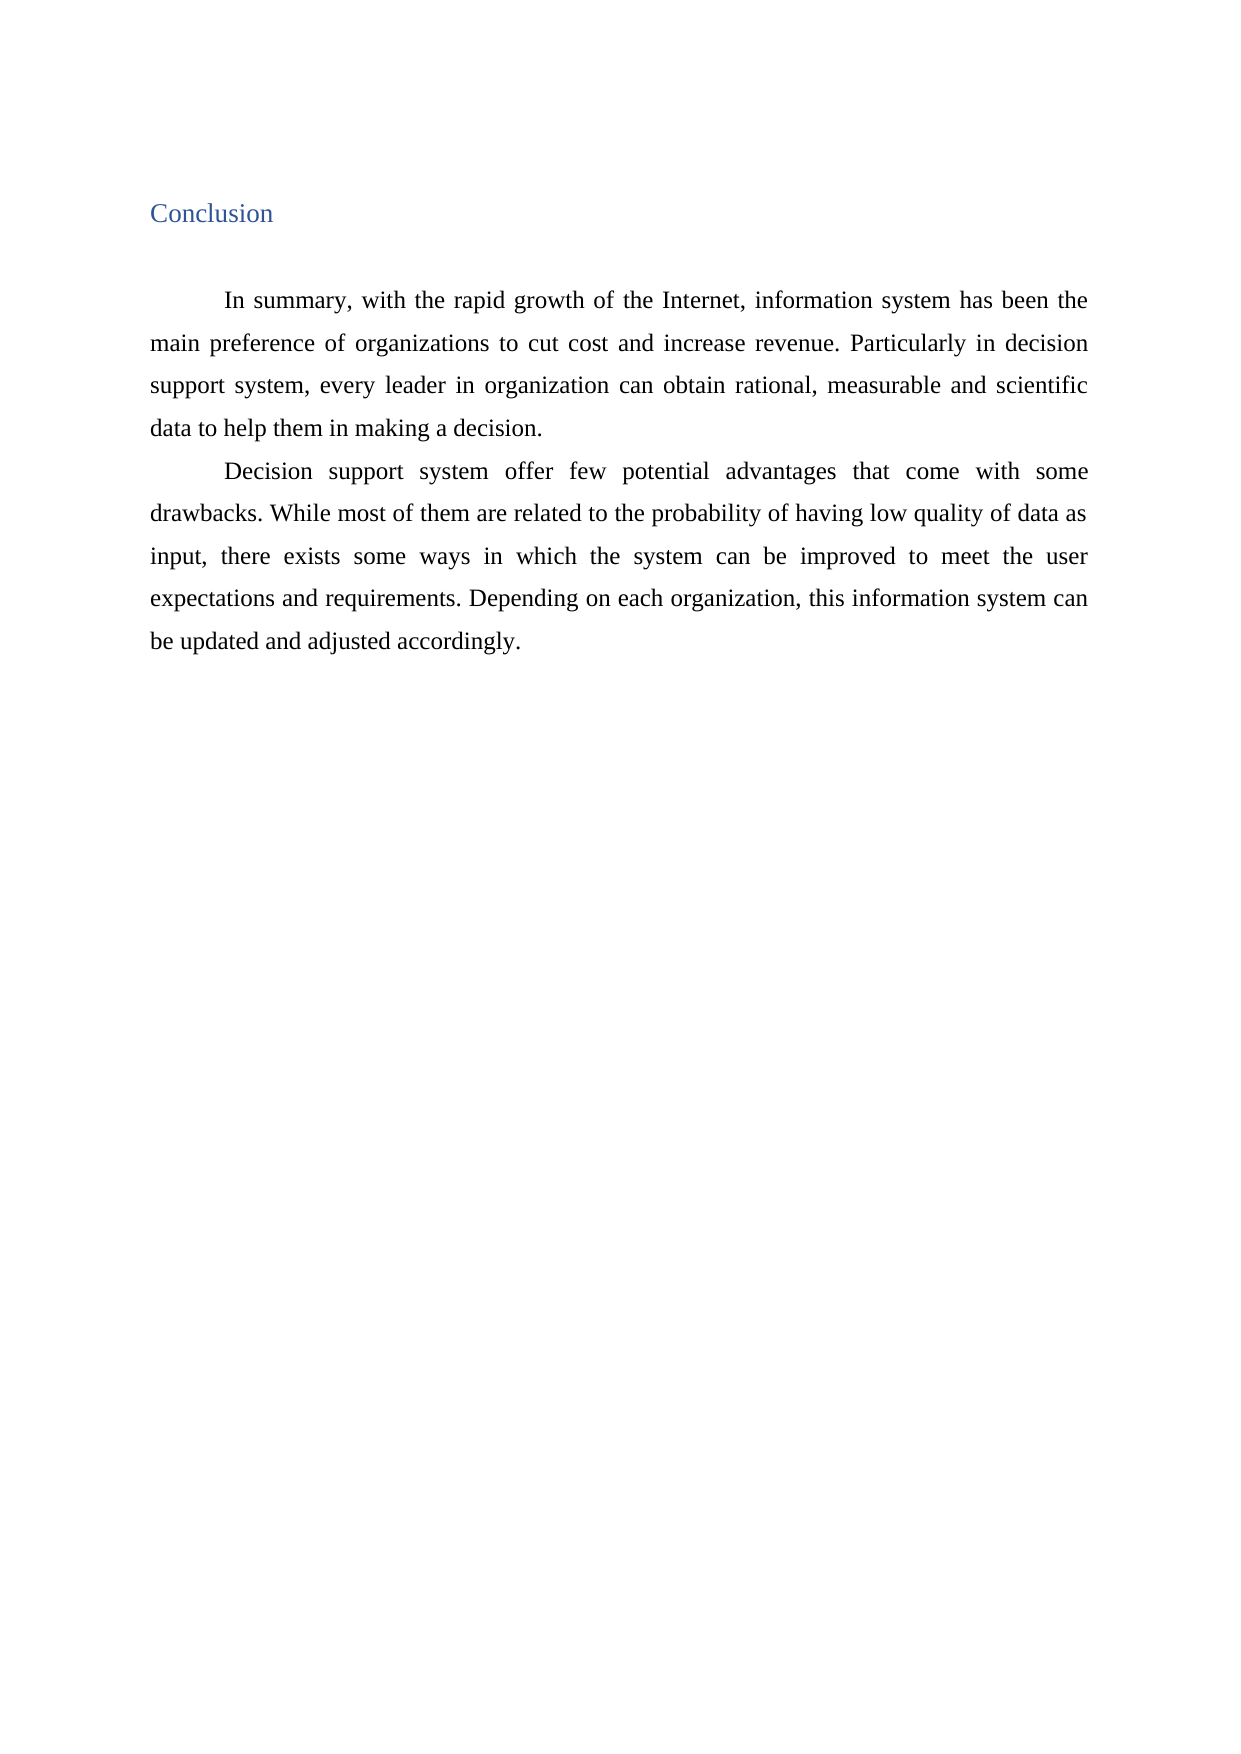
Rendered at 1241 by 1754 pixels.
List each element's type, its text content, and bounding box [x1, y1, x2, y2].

text Decision support system offer few potential advantages that come with some drawbacks. While most of them are related to the probability of having low quality of data as input, there exists some ways in which the system can be improved to meet the user expectations and requirements. Depending on each organization, this information system can be updated and adjusted accordingly. [150, 456, 1089, 654]
subtitle Conclusion [150, 197, 1089, 228]
text In summary, with the rapid growth of the Internet, information system has been the main preference of organizations to cut cost and increase revenue. Particularly in decision support system, every leader in organization can obtain rational, measurable and scientific data to help them in making a decision. [150, 286, 1089, 442]
